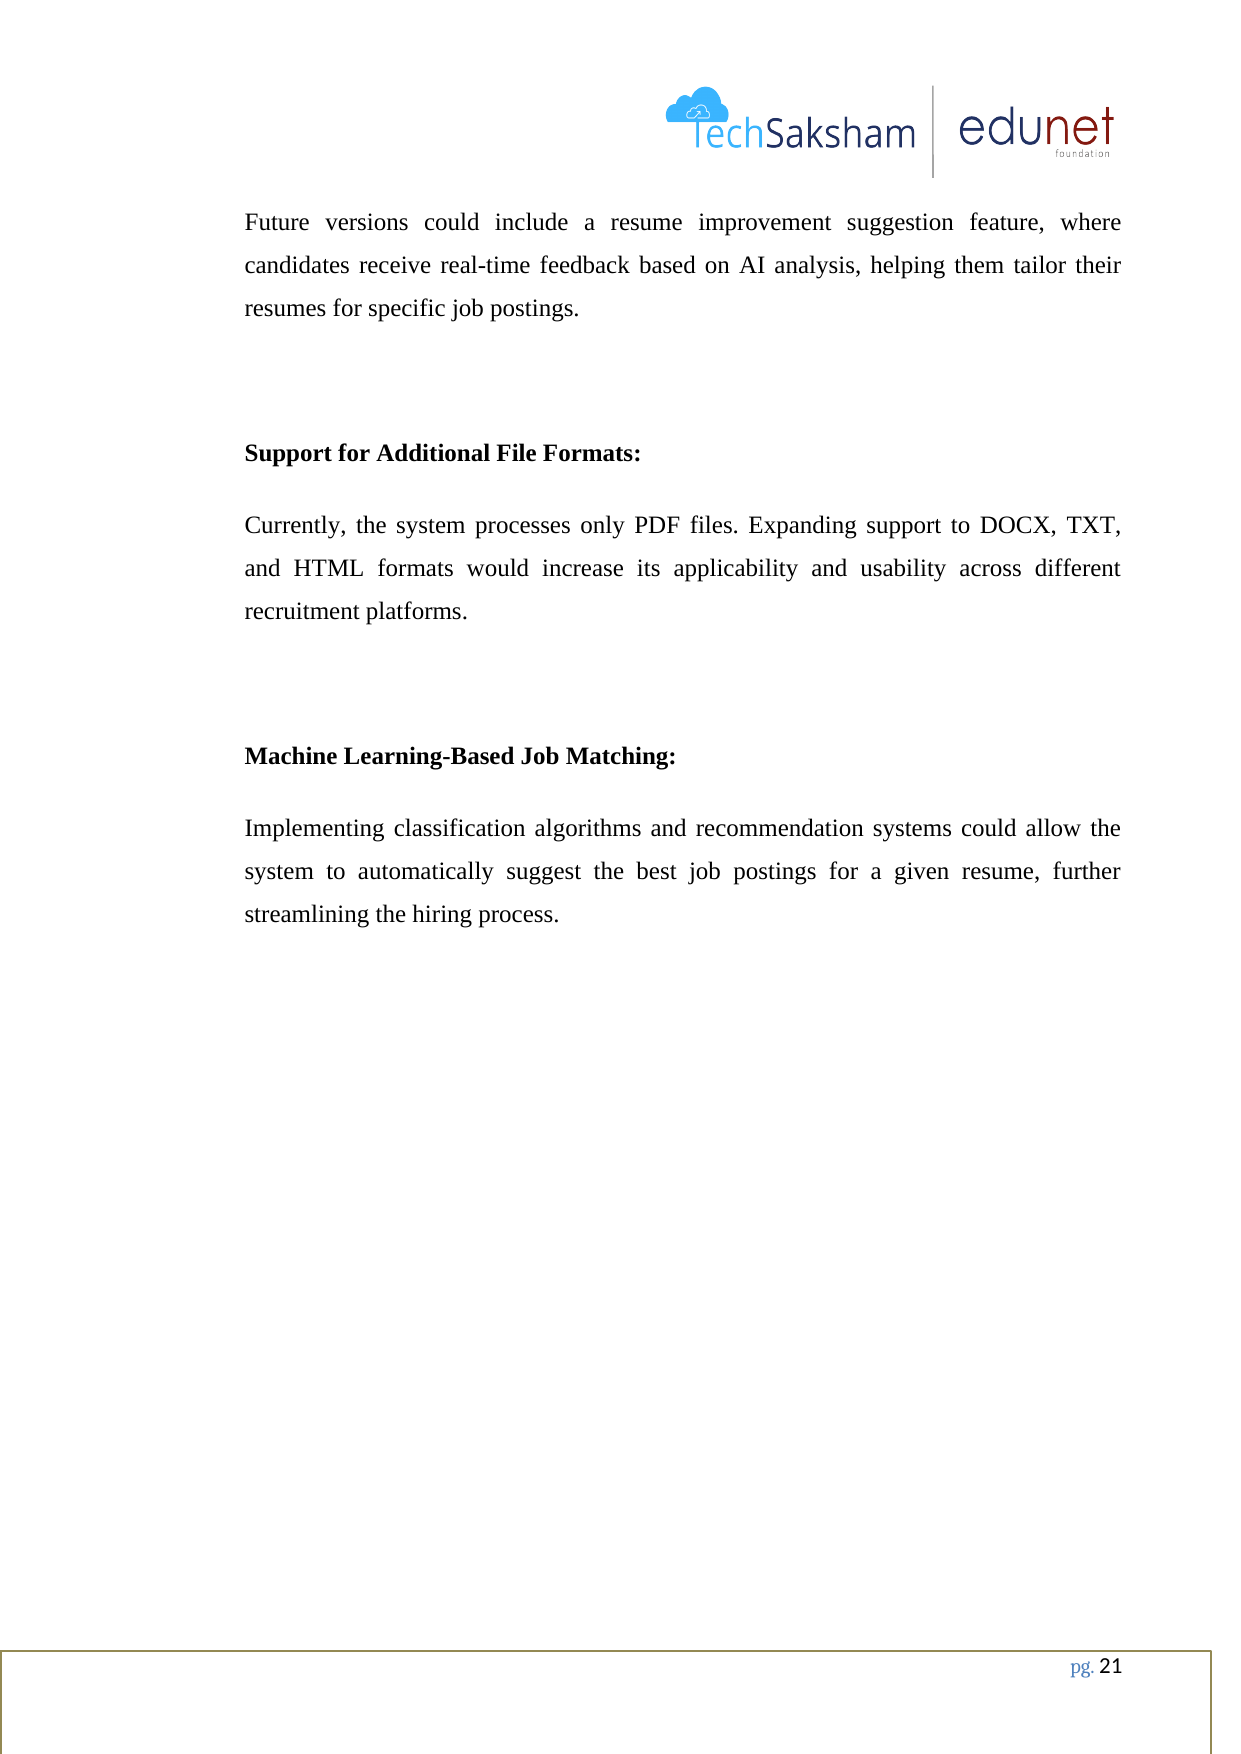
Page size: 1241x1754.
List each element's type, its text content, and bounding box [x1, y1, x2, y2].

text Machine Learning-Based Job Matching: [244, 741, 1122, 769]
picture [953, 99, 1121, 164]
text Implementing classification algorithms and recommendation systems could allow the system to automatically suggest the best job postings for a given resume, further streamlining the hiring process. [244, 813, 1122, 928]
text Future versions could include a resume improvement suggestion feature, where candidates receive real-time feedback based on AI analysis, helping them tailor their resumes for specific job postings. [244, 207, 1122, 322]
text Support for Additional File Formats: [244, 438, 1122, 466]
picture [660, 79, 921, 154]
text Currently, the system processes only PDF files. Expanding support to DOCX, TXT, and HTML formats would increase its applicability and usability across different recruitment platforms. [244, 510, 1122, 625]
